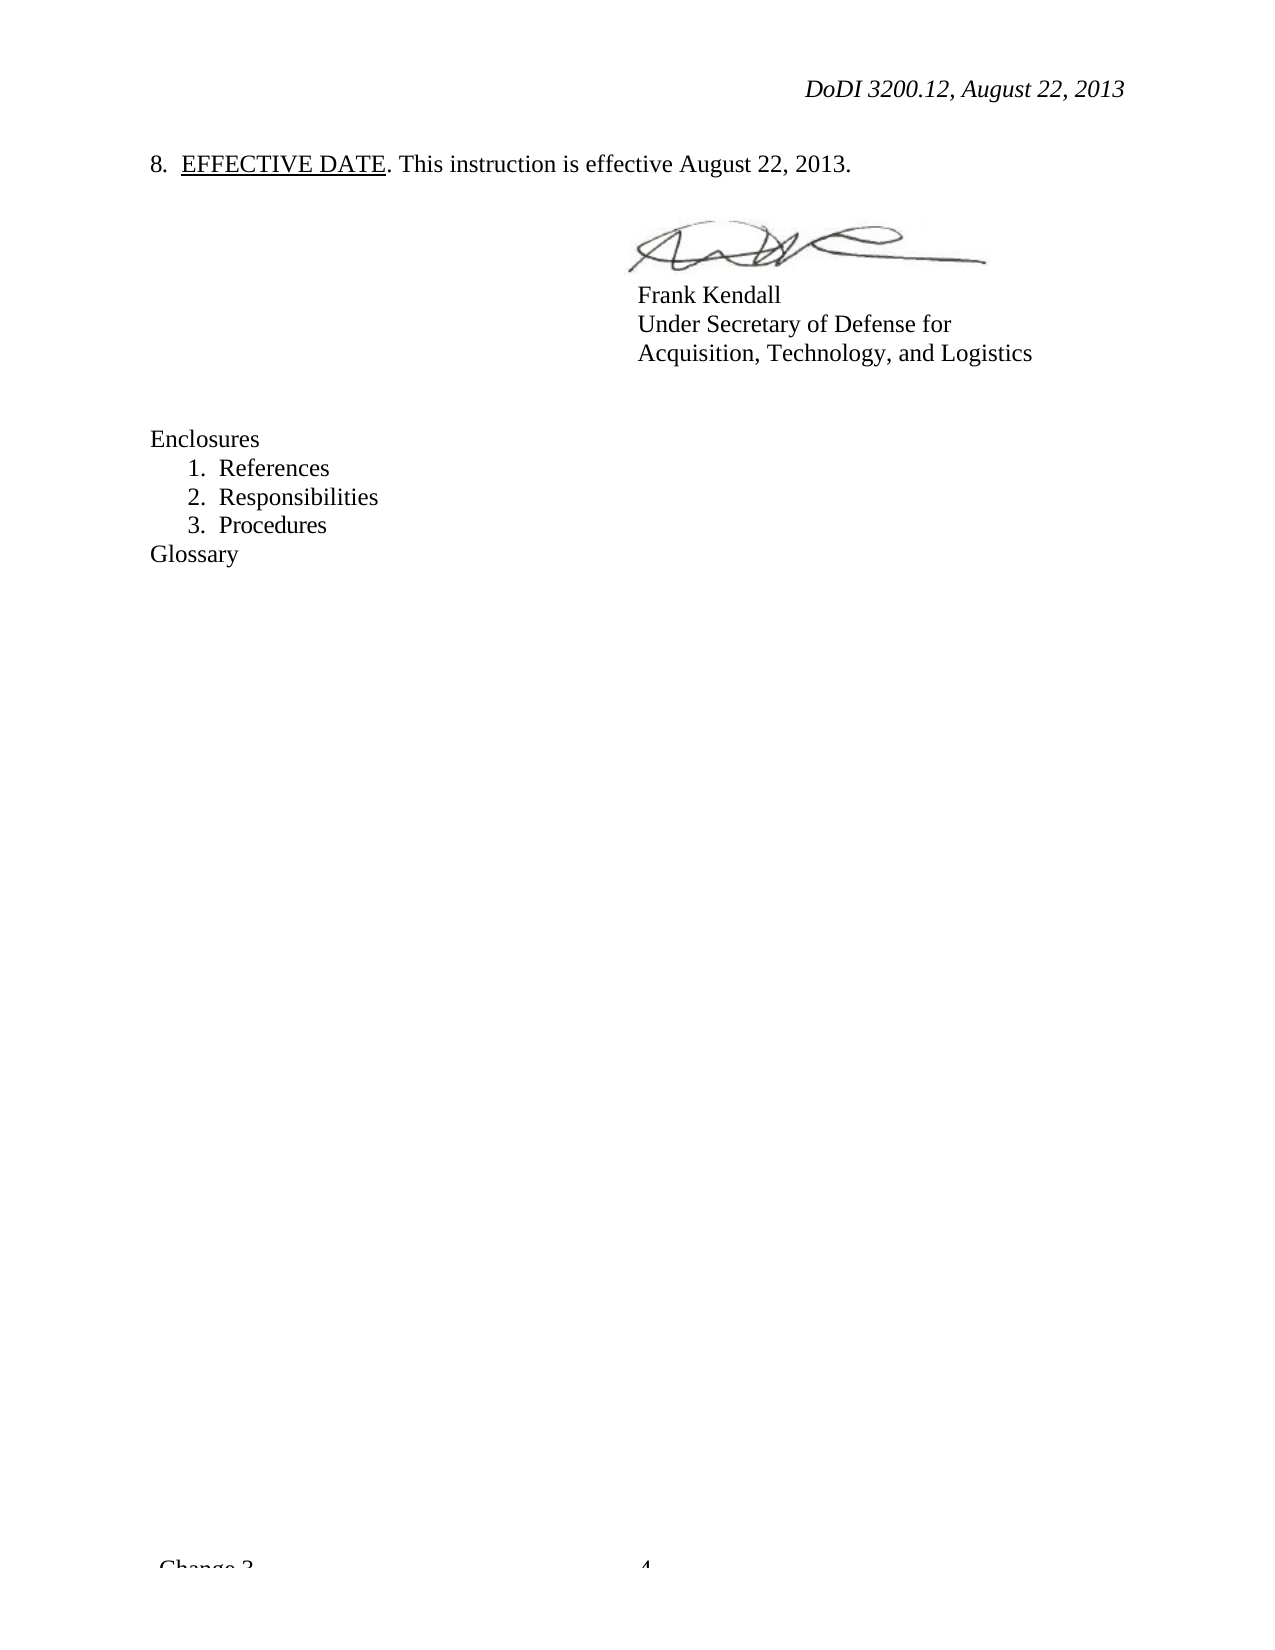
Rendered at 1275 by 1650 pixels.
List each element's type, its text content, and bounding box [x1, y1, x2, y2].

text Enclosures [150, 424, 1137, 453]
text Under Secretary of Defense for Acquisition, Technology, and Logistics [637, 309, 1062, 367]
list Procedures Glossary [150, 511, 329, 568]
list EFFECTIVE DATE. This instruction is effective August 22, 2013. [150, 149, 1137, 178]
list References [187, 453, 1137, 482]
picture [623, 217, 991, 275]
list Responsibilities [187, 482, 1137, 511]
